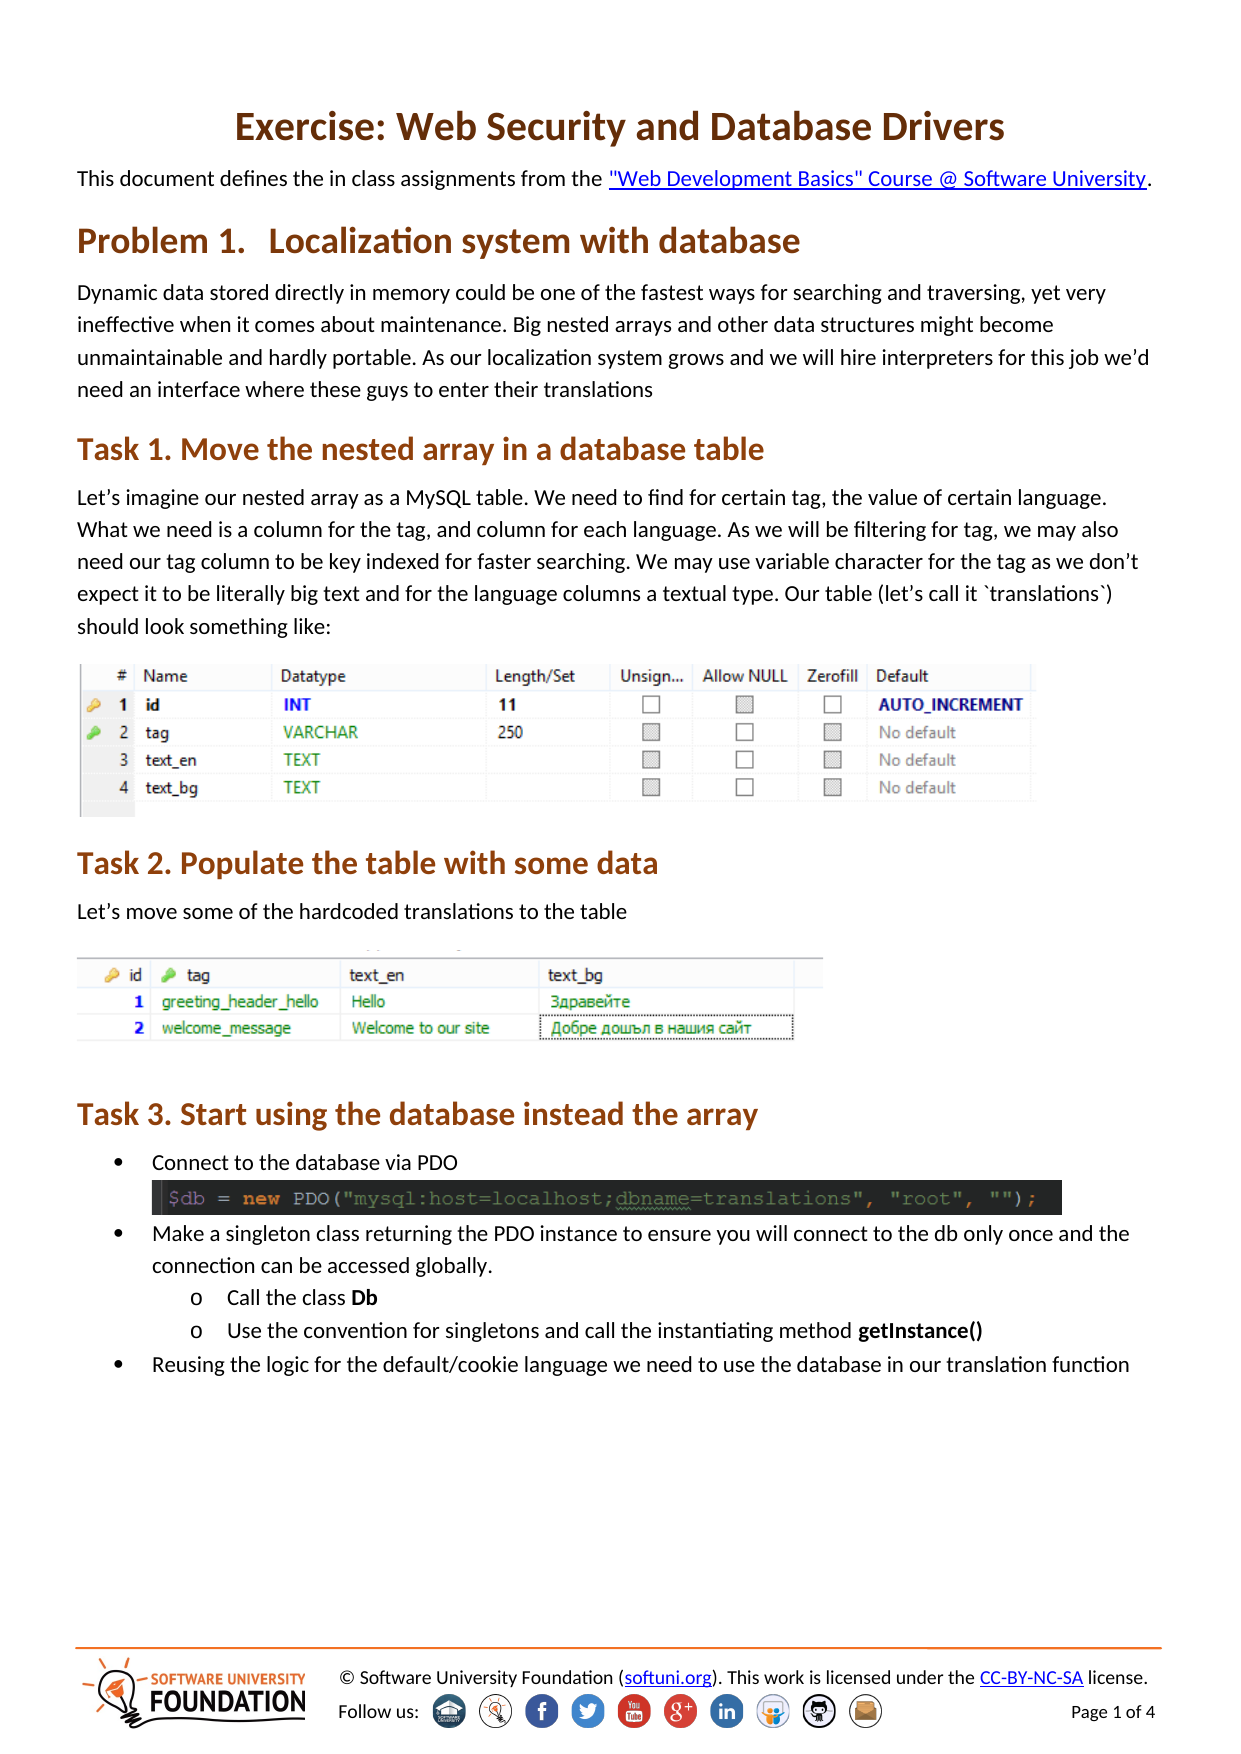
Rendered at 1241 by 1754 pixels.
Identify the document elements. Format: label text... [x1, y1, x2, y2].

subtitle Task 2. Populate the table with some data [77, 842, 1163, 882]
picture [710, 1694, 744, 1728]
text Let’s imagine our nested array as a MySQL table. We need to find for certain tag, the value of certain language. What we need is a column for the tag, and column for each language. As we will be filtering for tag, we may also need our tag column to be key indexed for faster searching. We may use variable character for the tag as we don’t expect it to be literally big text and for the language columns a textual type. Our table (let’s call it `translations`) should look something like: [77, 483, 1163, 640]
text Let’s move some of the hardcoded translations to the table [77, 897, 1163, 925]
text Dynamic data stored directly in memory could be one of the fastest ways for searching and traversing, yet very ineffective when it comes about maintenance. Big nested arrays and other data structures might become unmaintainable and hardly portable. As our localization system grows and we will hire interpreters for this job we’d need an interface where these guys to enter their translations [77, 278, 1163, 403]
picture [756, 1694, 790, 1728]
picture [849, 1694, 882, 1728]
list Connect to the database via PDO [114, 1148, 1163, 1176]
list Use the convention for singletons and call the instantiating method getInstance() [189, 1317, 1163, 1346]
picture [151, 1180, 1062, 1215]
text This document defines the in class assignments from the "Web Development Basics" Course @ Software University. [77, 164, 1163, 192]
subtitle Task 1. Move the nested array in a database table [77, 428, 1163, 469]
picture [76, 664, 1037, 817]
picture [617, 1694, 651, 1728]
list Call the class Db [189, 1283, 1163, 1312]
picture [81, 1656, 305, 1729]
picture [664, 1694, 697, 1728]
list Make a singleton class returning the PDO instance to ensure you will connect to the db only once and the connection can be accessed globally. [114, 1219, 1163, 1279]
picture [802, 1694, 836, 1728]
picture [571, 1694, 605, 1728]
picture [76, 950, 824, 1069]
subtitle Task 3. Start using the database instead the array [77, 1093, 1163, 1134]
subtitle Exercise: Web Security and Database Drivers [77, 99, 1163, 150]
picture [432, 1694, 466, 1728]
picture [525, 1694, 559, 1728]
list Reusing the logic for the default/cookie language we need to use the database in our translation function [114, 1350, 1163, 1378]
picture [479, 1694, 512, 1728]
subtitle Localization system with database [77, 217, 1163, 263]
